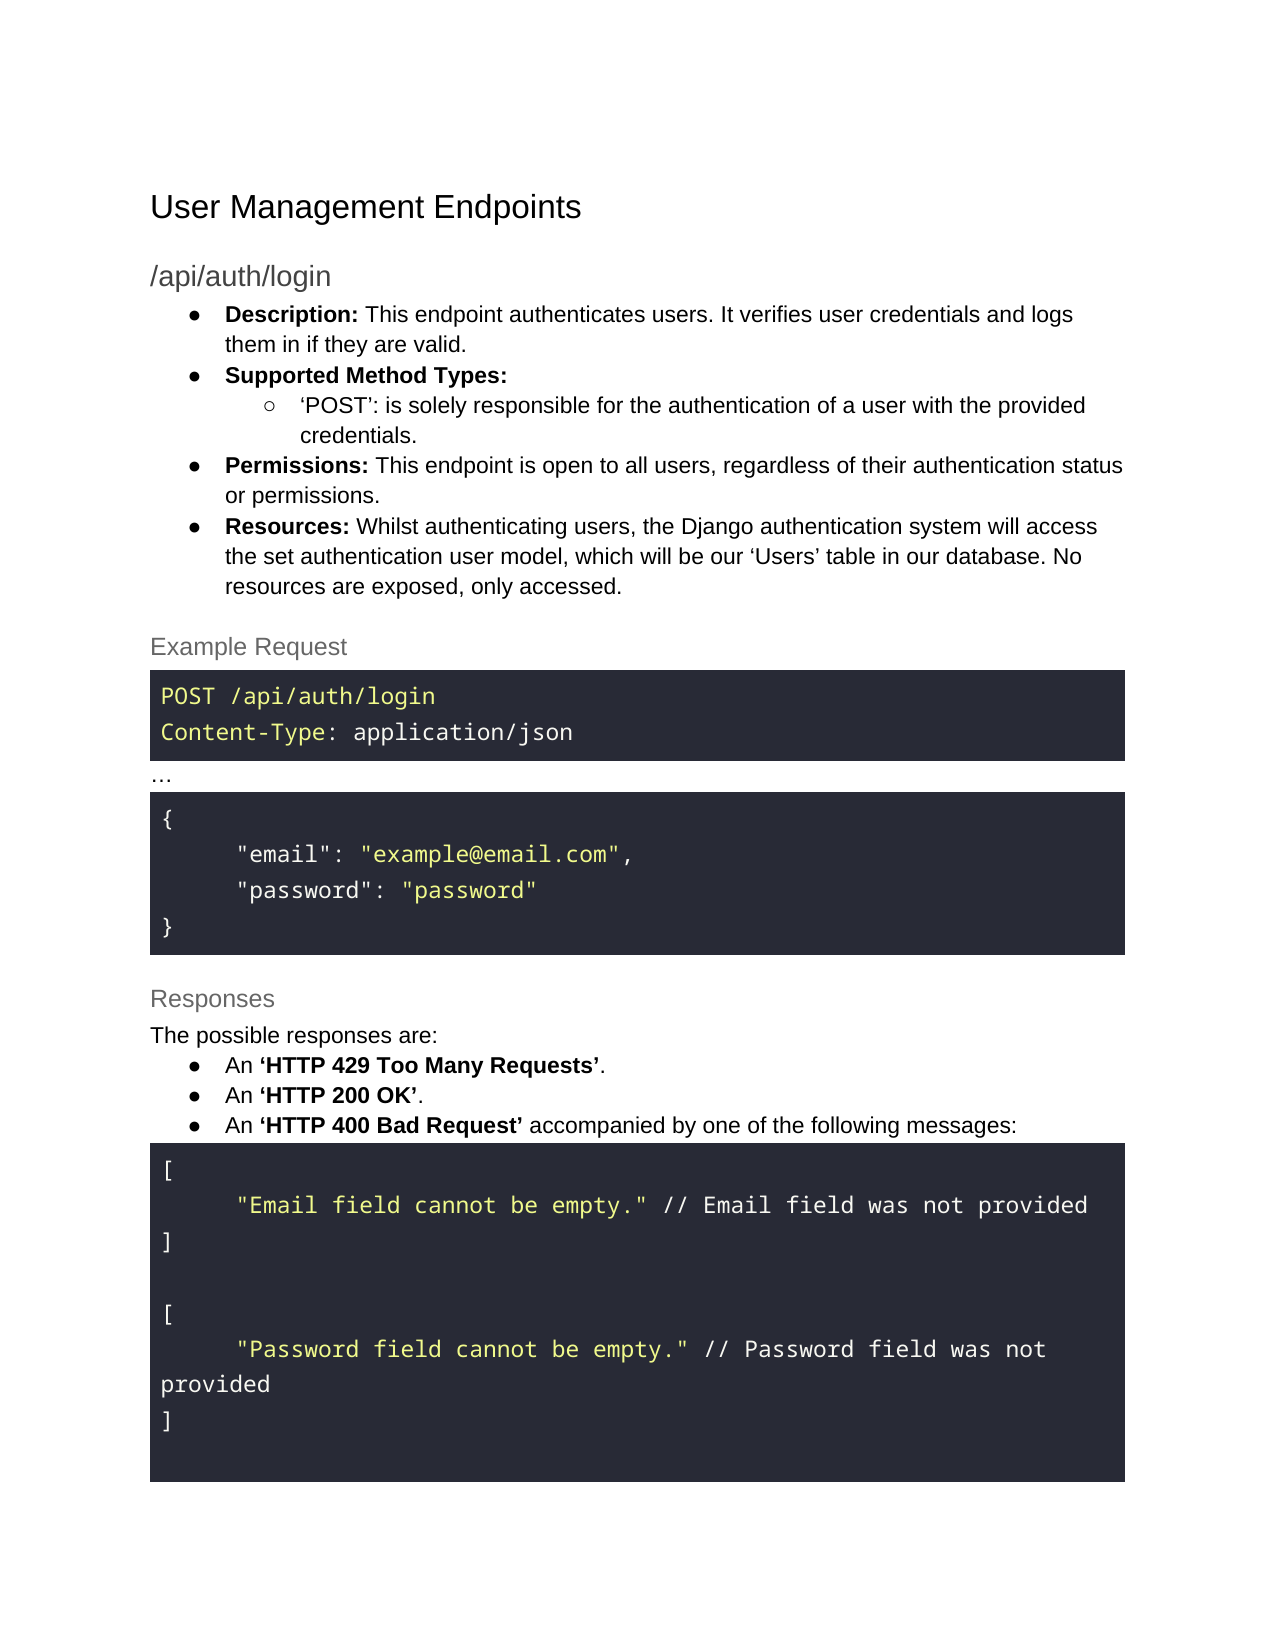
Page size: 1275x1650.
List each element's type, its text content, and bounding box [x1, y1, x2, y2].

table_header POST /api/auth/login Content-Type: application/json [150, 670, 1125, 761]
list An ‘HTTP 400 Bad Request’ accompanied by one of the following messages: [187, 1112, 1125, 1138]
subtitle User Management Endpoints [150, 187, 1125, 226]
subtitle /api/auth/login [150, 259, 1125, 293]
subtitle Example Request [150, 632, 1125, 661]
list Supported Method Types: [187, 362, 1125, 388]
subtitle Responses [150, 984, 1125, 1013]
text The possible responses are: [150, 1022, 1125, 1048]
table_header { "email": "example@email.com", "password": "password" } [150, 792, 1125, 955]
list ‘POST’: is solely responsible for the authentication of a user with the provided credentials. [262, 392, 1125, 448]
list An ‘HTTP 200 OK’. [187, 1082, 1125, 1108]
list Permissions: This endpoint is open to all users, regardless of their authentication status or permissions. [187, 452, 1125, 509]
list Description: This endpoint authenticates users. It verifies user credentials and logs them in if they are valid. [187, 301, 1125, 358]
list Resources: Whilst authenticating users, the Django authentication system will access the set authentication user model, which will be our ‘Users’ table in our database. No resources are exposed, only accessed. [187, 513, 1125, 599]
list An ‘HTTP 429 Too Many Requests’. [187, 1052, 1125, 1078]
text … [150, 761, 1125, 788]
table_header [150, 1143, 1125, 1482]
